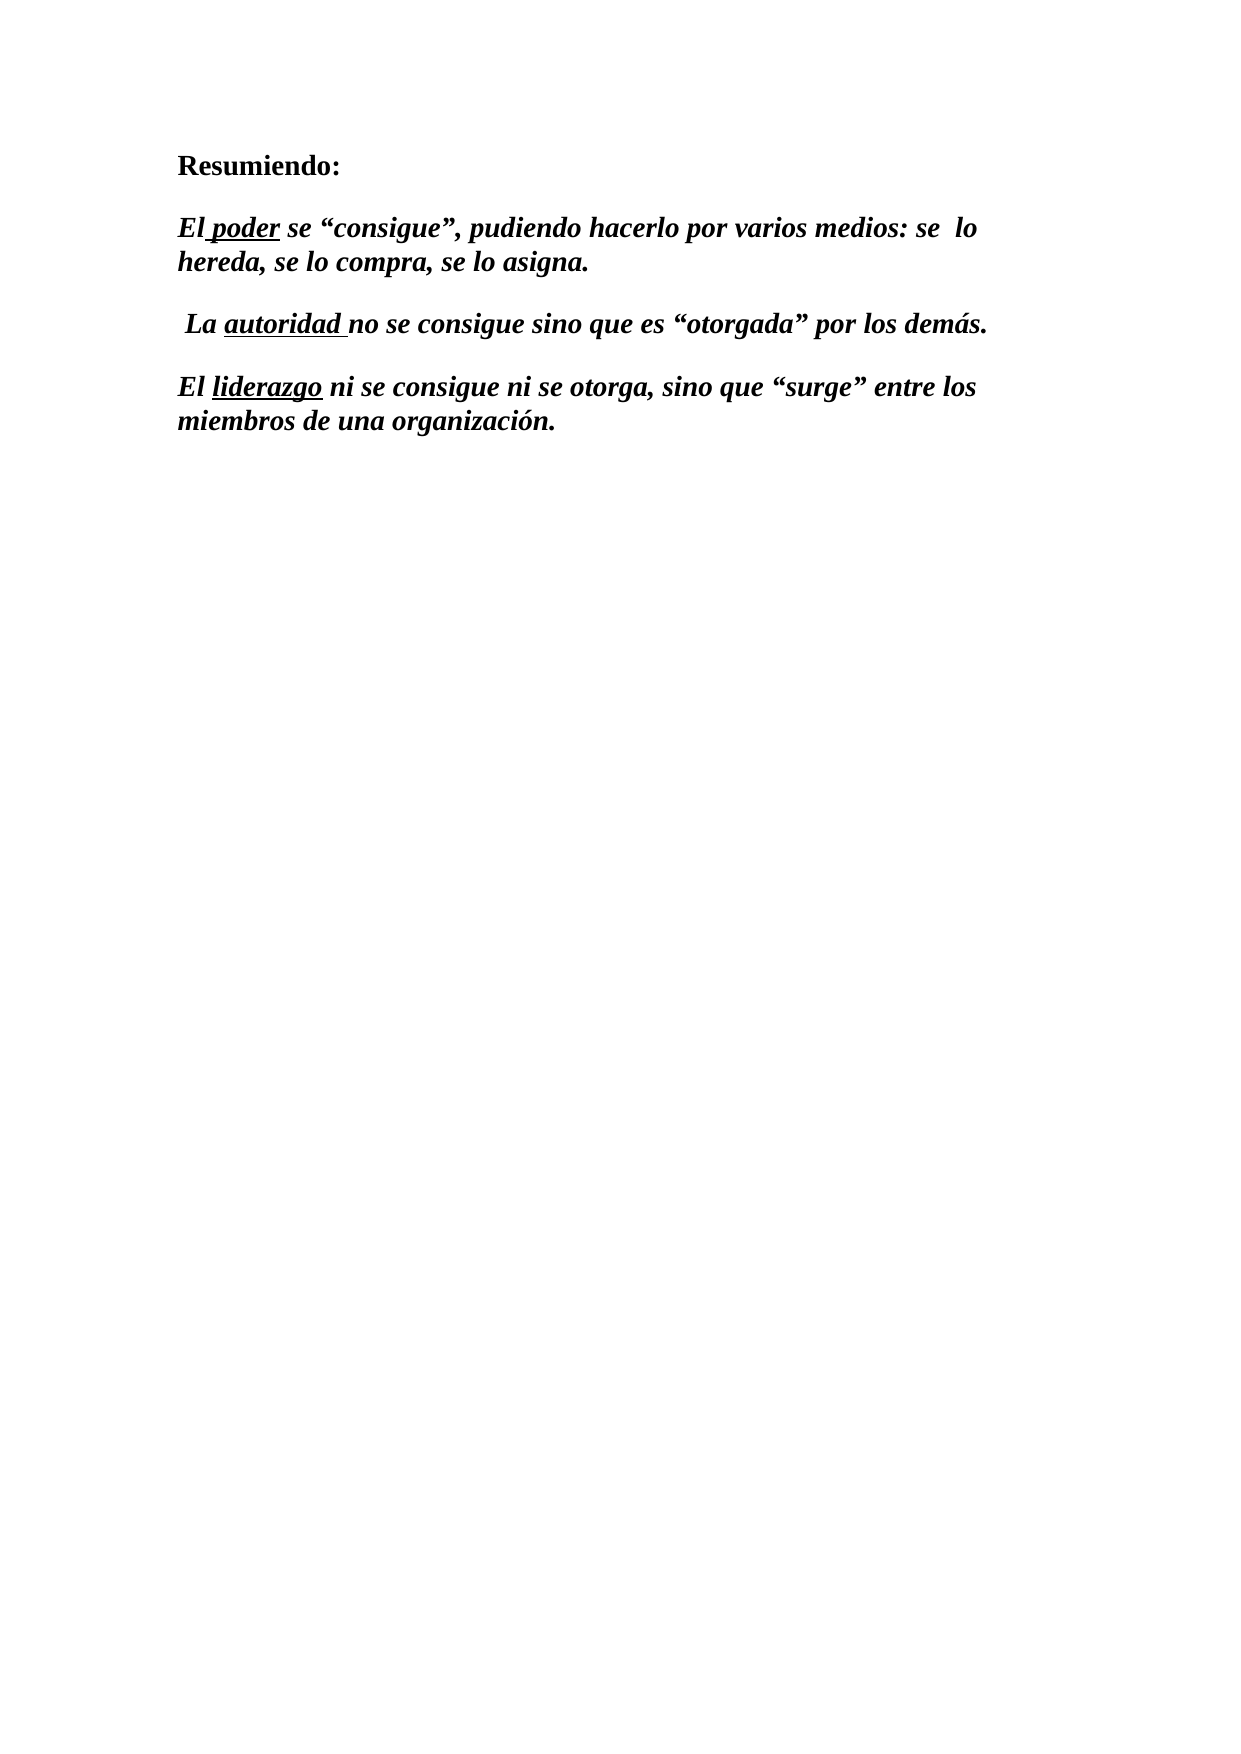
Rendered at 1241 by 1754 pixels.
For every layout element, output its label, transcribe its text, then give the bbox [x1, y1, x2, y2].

text Resumiendo: [177, 148, 1063, 181]
text La autoridad no se consigue sino que es “otorgada” por los demás. [177, 307, 1063, 340]
text El poder se “consigue”, pudiendo hacerlo por varios medios: se lo hereda, se lo compra, se lo asigna. [177, 210, 1063, 277]
text El liderazgo ni se consigue ni se otorga, sino que “surge” entre los miembros de una organización. [177, 369, 1063, 436]
